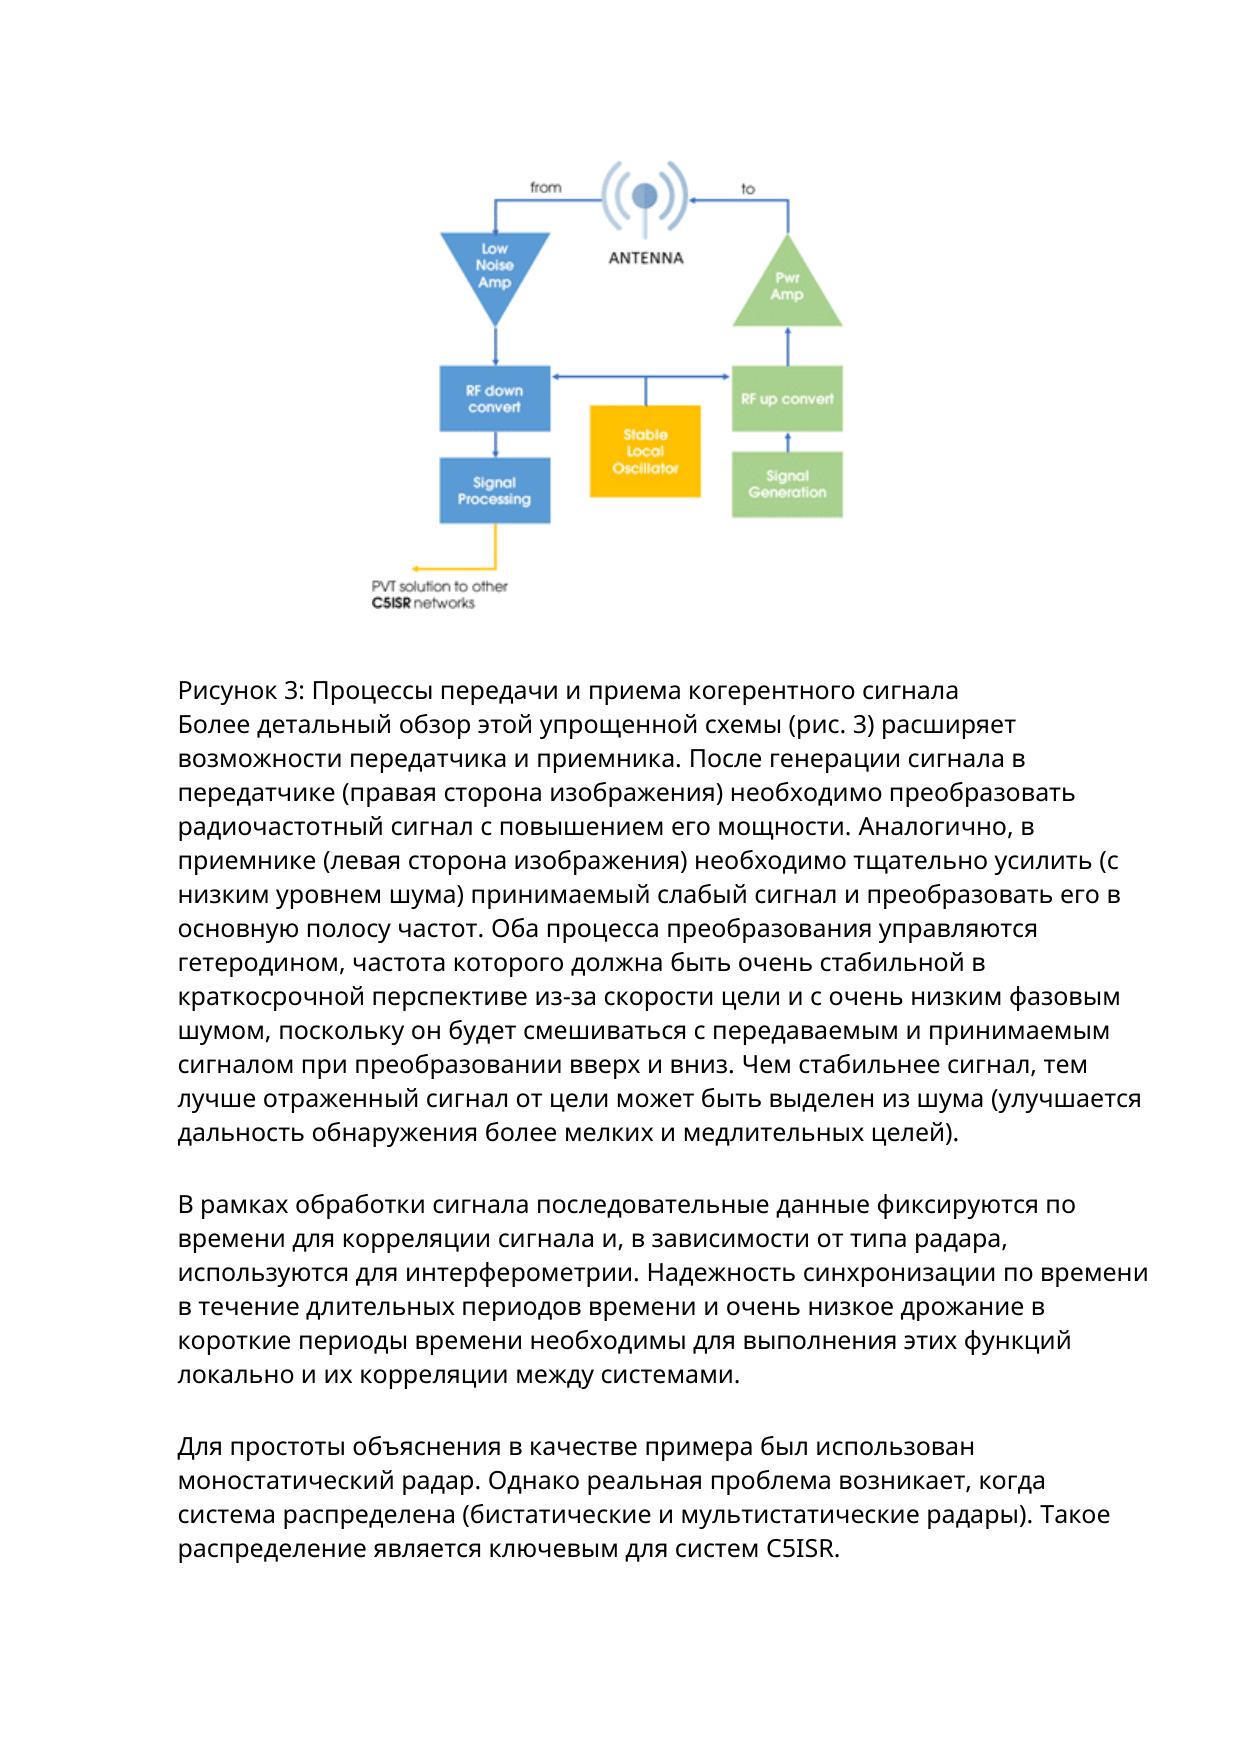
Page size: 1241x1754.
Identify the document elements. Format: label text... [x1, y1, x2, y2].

text Более детальный обзор этой упрощенной схемы (рис. 3) расширяет возможности передатчика и приемника. После генерации сигнала в передатчике (правая сторона изображения) необходимо преобразовать радиочастотный сигнал с повышением его мощности. Аналогично, в приемнике (левая сторона изображения) необходимо тщательно усилить (с низким уровнем шума) принимаемый слабый сигнал и преобразовать его в основную полосу частот. Оба процесса преобразования управляются гетеродином, частота которого должна быть очень стабильной в краткосрочной перспективе из-за скорости цели и с очень низким фазовым шумом, поскольку он будет смешиваться с передаваемым и принимаемым сигналом при преобразовании вверх и вниз. Чем стабильнее сигнал, тем лучше отраженный сигнал от цели может быть выделен из шума (улучшается дальность обнаружения более мелких и медлительных целей). [177, 706, 1152, 1149]
picture [177, 118, 1134, 656]
text Для простоты объяснения в качестве примера был использован моностатический радар. Однако реальная проблема возникает, когда система распределена (бистатические и мультистатические радары). Такое распределение является ключевым для систем C5ISR. [177, 1428, 1152, 1565]
text В рамках обработки сигнала последовательные данные фиксируются по времени для корреляции сигнала и, в зависимости от типа радара, используются для интерферометрии. Надежность синхронизации по времени в течение длительных периодов времени и очень низкое дрожание в короткие периоды времени необходимы для выполнения этих функций локально и их корреляции между системами. [177, 1187, 1152, 1391]
text Рисунок 3: Процессы передачи и приема когерентного сигнала [177, 672, 1152, 706]
